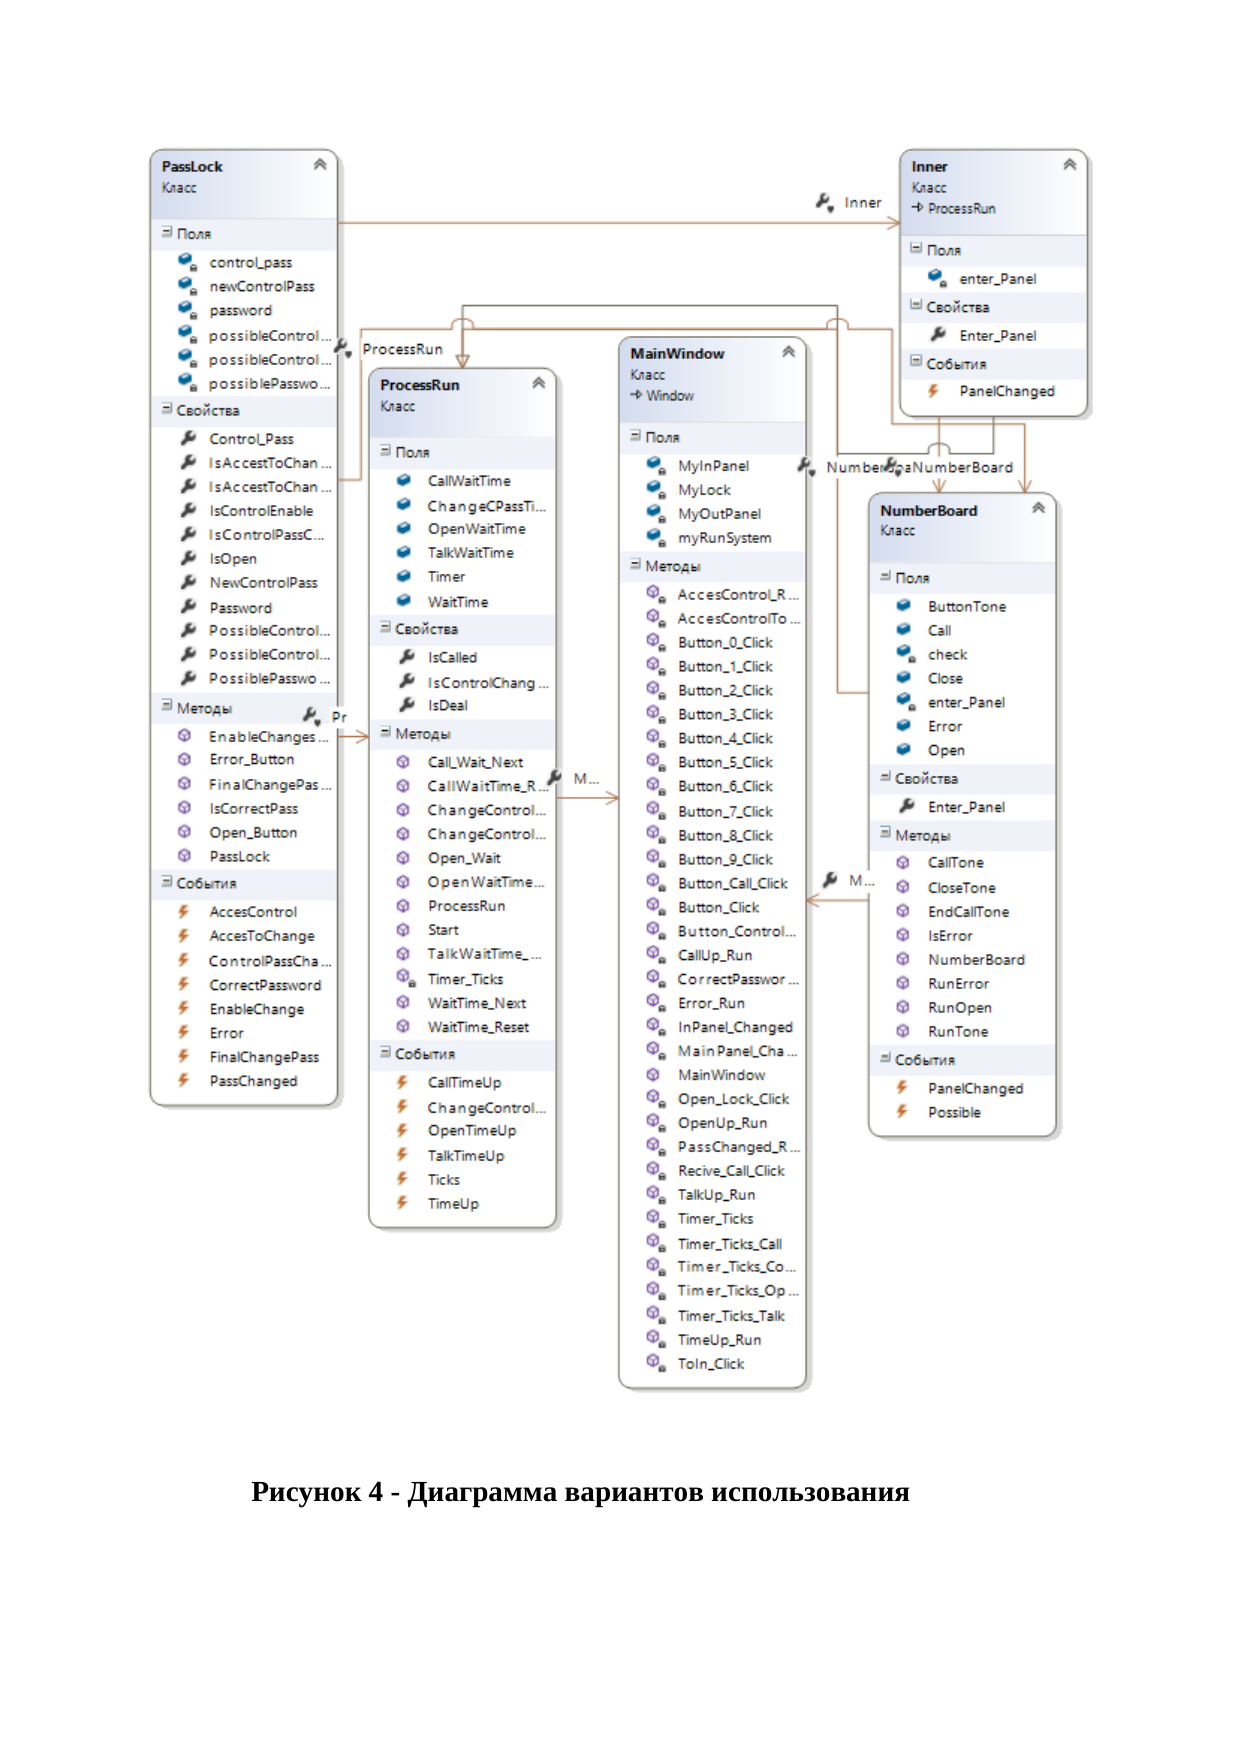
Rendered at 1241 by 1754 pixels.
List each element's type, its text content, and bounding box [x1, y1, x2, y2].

picture [132, 118, 1108, 1408]
text Рисунок 4 - Диаграмма вариантов использования [177, 1474, 1152, 1508]
